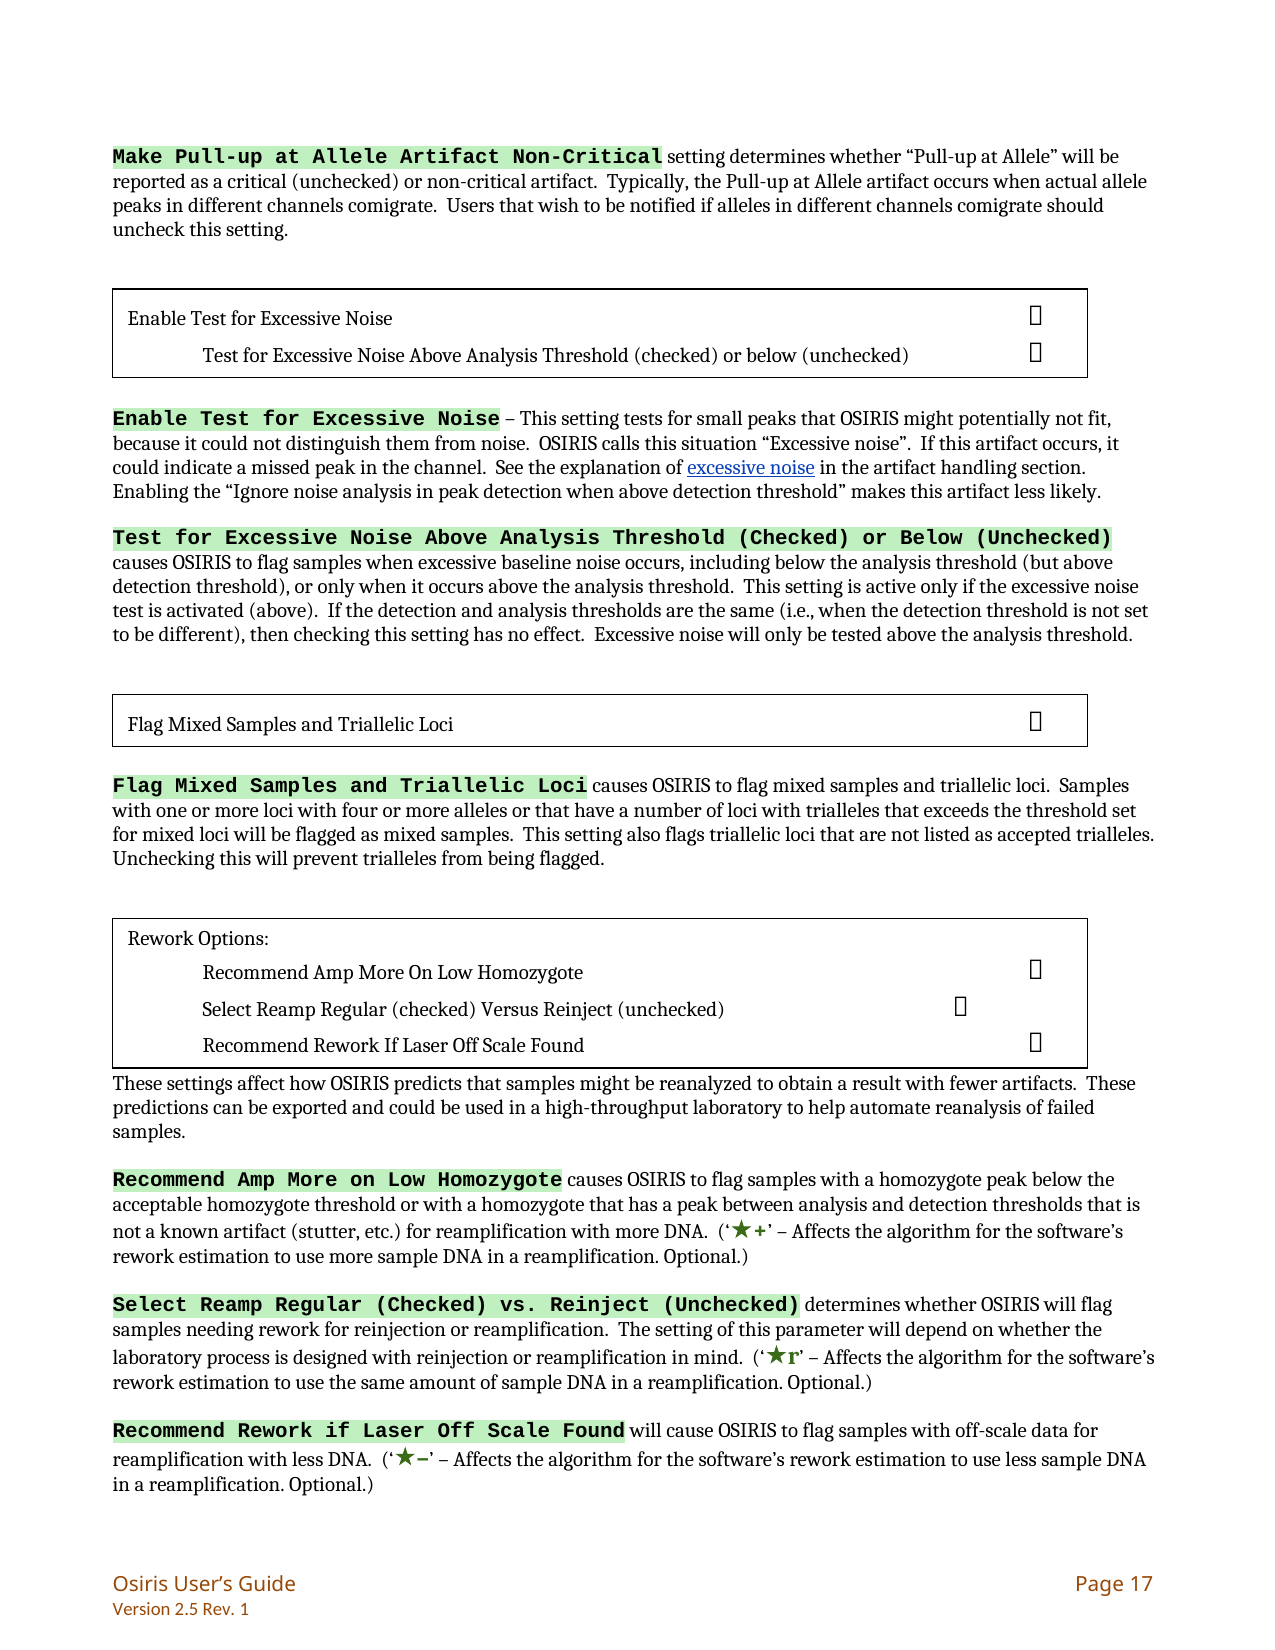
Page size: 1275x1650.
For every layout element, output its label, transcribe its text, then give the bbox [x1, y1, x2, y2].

text Recommend Rework if Laser Off Scale Found will cause OSIRIS to flag samples with off-scale data for reamplification with less DNA. (‘–’ – Affects the algorithm for the software’s rework estimation to use less sample DNA in a reamplification. Optional.) [112, 1418, 1162, 1496]
text Make Pull-up at Allele Artifact Non-Critical setting determines whether “Pull-up at Allele” will be reported as a critical (unchecked) or non-critical artifact. Typically, the Pull-up at Allele artifact occurs when actual allele peaks in different channels comigrate. Users that wish to be notified if alleles in different channels comigrate should uncheck this setting. [112, 144, 1162, 241]
text Test for Excessive Noise Above Analysis Threshold (Checked) or Below (Unchecked) causes OSIRIS to flag samples when excessive baseline noise occurs, including below the analysis threshold (but above detection threshold), or only when it occurs above the analysis threshold. This setting is active only if the excessive noise test is activated (above). If the detection and analysis thresholds are the same (i.e., when the detection threshold is not set to be different), then checking this setting has no effect. Excessive noise will only be tested above the analysis threshold. [112, 527, 1162, 647]
text Flag Mixed Samples and Triallelic Loci causes OSIRIS to flag mixed samples and triallelic loci. Samples with one or more loci with four or more alleles or that have a number of loci with trialleles that exceeds the threshold set for mixed loci will be flagged as mixed samples. This setting also flags triallelic loci that are not listed as accepted trialleles. Unchecking this will prevent trialleles from being flagged. [112, 774, 1162, 871]
text Select Reamp Regular (Checked) vs. Reinject (Unchecked) determines whether OSIRIS will flag samples needing rework for reinjection or reamplification. The setting of this parameter will depend on whether the laboratory process is designed with reinjection or reamplification in mind. (‘r’ – Affects the algorithm for the software’s rework estimation to use the same amount of sample DNA in a reamplification. Optional.) [112, 1293, 1162, 1394]
text These settings affect how OSIRIS predicts that samples might be reanalyzed to obtain a result with fewer artifacts. These predictions can be exported and could be used in a high-throughput laboratory to help automate reanalysis of failed samples. [112, 1071, 1162, 1143]
text Enable Test for Excessive Noise – This setting tests for small peaks that OSIRIS might potentially not fit, because it could not distinguish them from noise. OSIRIS calls this situation “Excessive noise”. If this artifact occurs, it could indicate a missed peak in the channel. See the explanation of excessive noise in the artifact handling section. Enabling the “Ignore noise analysis in peak detection when above detection threshold” makes this artifact less likely. [112, 406, 1162, 503]
text Recommend Amp More on Low Homozygote causes OSIRIS to flag samples with a homozygote peak below the acceptable homozygote threshold or with a homozygote that has a peak between analysis and detection thresholds that is not a known artifact (stutter, etc.) for reamplification with more DNA. (‘+’ – Affects the algorithm for the software’s rework estimation to use more sample DNA in a reamplification. Optional.) [112, 1167, 1162, 1269]
